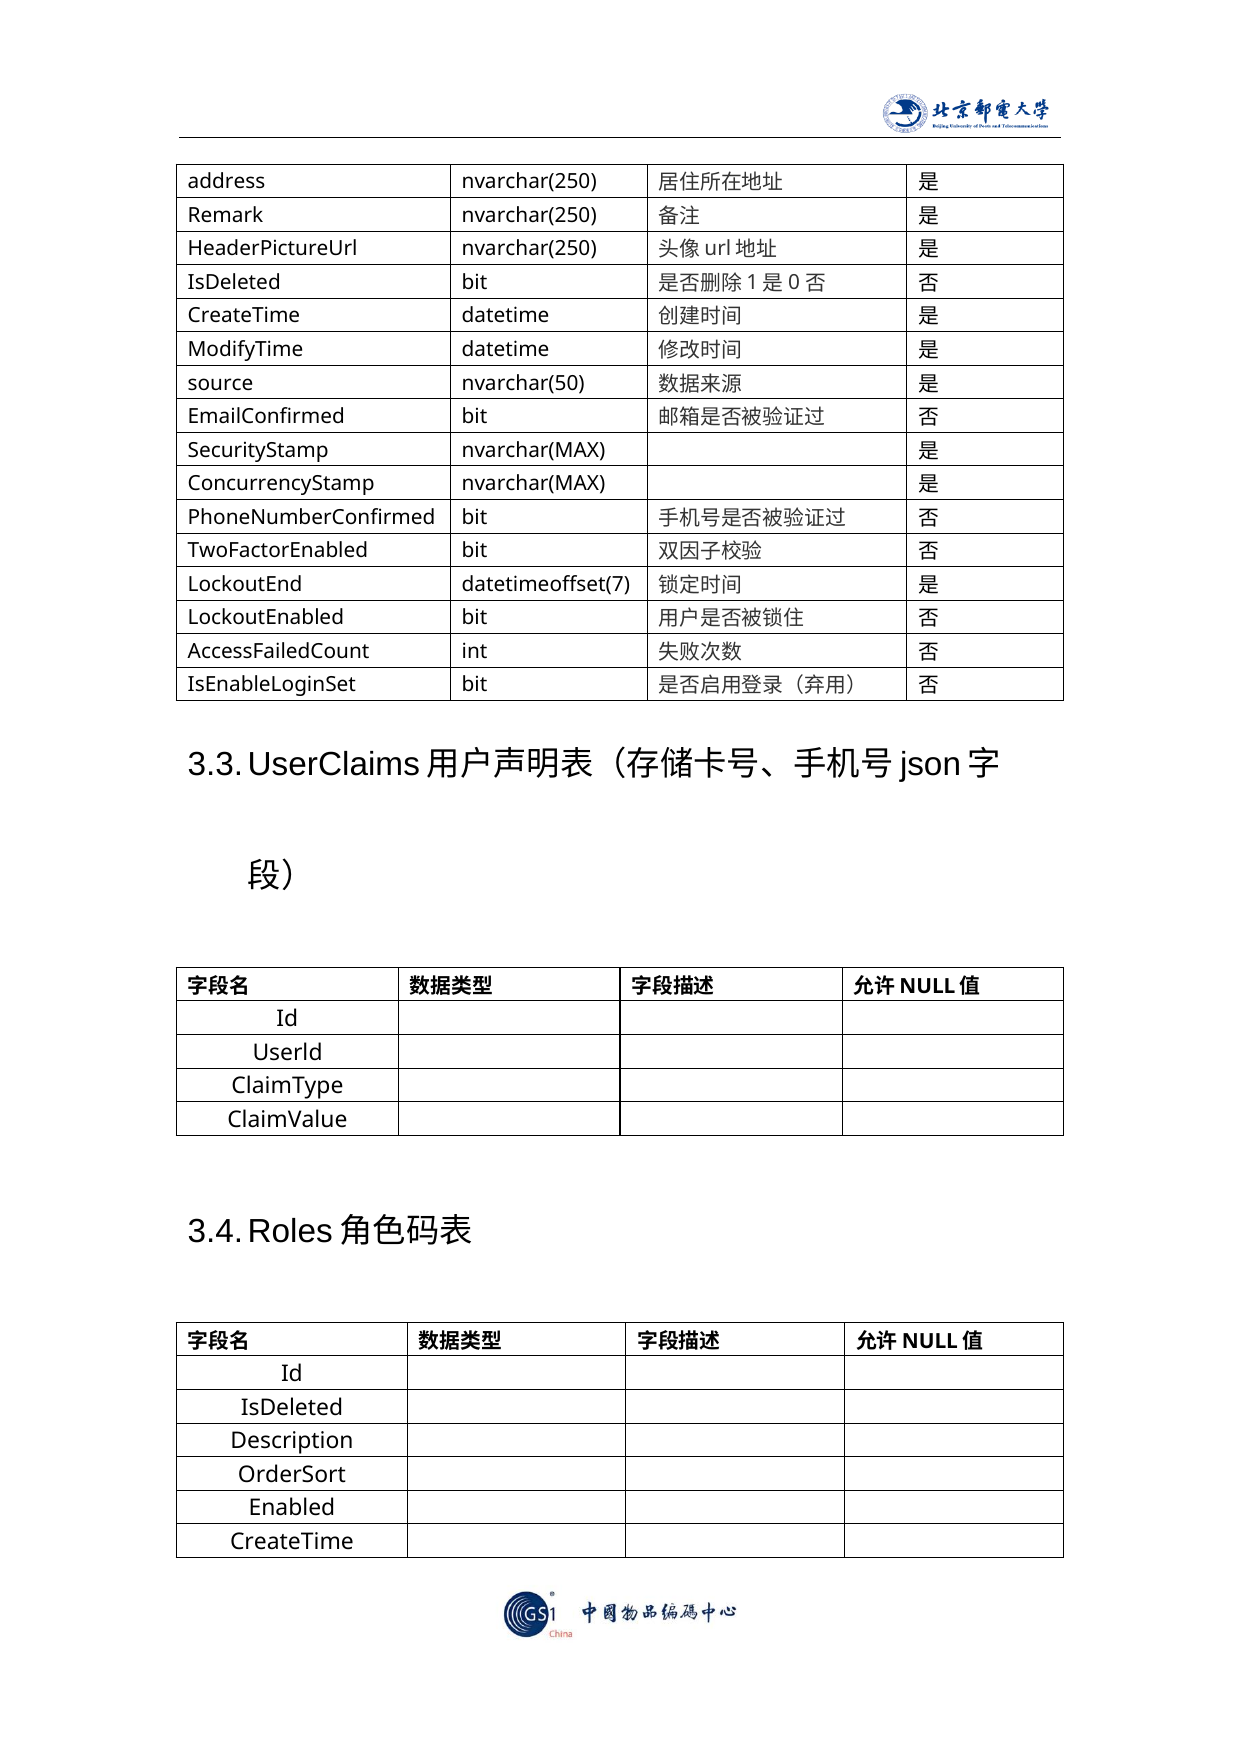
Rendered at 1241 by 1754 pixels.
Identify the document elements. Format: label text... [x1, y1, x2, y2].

table_cell 是 [907, 299, 1063, 331]
table_cell ClaimValue [177, 1102, 398, 1134]
table_cell [408, 1491, 625, 1523]
table_cell 是 [907, 198, 1063, 231]
table_cell 锁定时间 [648, 567, 906, 599]
table_cell [399, 1102, 619, 1134]
table_cell 头像url地址 [648, 232, 906, 264]
table_cell [845, 1424, 1063, 1456]
table_cell datetime [451, 299, 647, 331]
table_cell nvarchar(50) [451, 366, 647, 398]
table_cell [626, 1424, 844, 1456]
table_cell 创建时间 [648, 299, 906, 331]
table_header 允许NULL值 [845, 1323, 1063, 1355]
table_cell 修改时间 [648, 332, 906, 365]
table_cell 用户是否被锁住 [648, 601, 906, 633]
table_cell [648, 433, 906, 465]
table_cell [408, 1356, 625, 1389]
table_cell bit [451, 399, 647, 432]
table_cell OrderSort [177, 1457, 407, 1489]
table_cell 邮箱是否被验证过 [648, 399, 906, 432]
table_cell AccessFailedCount [177, 634, 450, 667]
table_cell datetime [451, 332, 647, 365]
table_cell CreateTime [177, 299, 450, 331]
table_cell Userld [177, 1035, 398, 1067]
table_cell nvarchar(MAX) [451, 433, 647, 465]
table_cell EmailConfirmed [177, 399, 450, 432]
table_header 字段名 [177, 1323, 407, 1355]
table_cell HeaderPictureUrl [177, 232, 450, 264]
table_cell nvarchar(250) [451, 165, 647, 197]
table_header 字段描述 [626, 1323, 844, 1355]
table_cell 备注 [648, 198, 906, 231]
subtitle UserClaims用户声明表（存储卡号、手机号json字段） [187, 728, 1053, 905]
table_cell Remark [177, 198, 450, 231]
table_cell IsEnableLoginSet [177, 668, 450, 700]
table_cell 是 [907, 232, 1063, 264]
table_cell ConcurrencyStamp [177, 466, 450, 499]
table_cell 否 [907, 601, 1063, 633]
table_cell [845, 1524, 1063, 1557]
table_cell 是 [907, 332, 1063, 365]
table_cell 数据来源 [648, 366, 906, 398]
table_cell nvarchar(250) [451, 198, 647, 231]
table_cell IsDeleted [177, 1390, 407, 1422]
table_cell 否 [907, 534, 1063, 566]
table_cell 是 [907, 567, 1063, 599]
table_cell PhoneNumberConfirmed [177, 500, 450, 532]
table_cell 是 [907, 165, 1063, 197]
table_cell [408, 1457, 625, 1489]
table_cell 是否删除 1是 0 否 [648, 265, 906, 298]
table_cell 是 [907, 466, 1063, 499]
table_cell Id [177, 1001, 398, 1034]
table_cell [626, 1457, 844, 1489]
table_cell [621, 1102, 842, 1134]
table_cell 否 [907, 668, 1063, 700]
table_cell [843, 1102, 1063, 1134]
table_cell 否 [907, 265, 1063, 298]
table_cell LockoutEnabled [177, 601, 450, 633]
table_cell [399, 1001, 619, 1034]
table_cell [621, 1001, 842, 1034]
table_cell datetimeoffset(7) [451, 567, 647, 599]
table_cell bit [451, 265, 647, 298]
table_cell int [451, 634, 647, 667]
table_cell source [177, 366, 450, 398]
table_cell 失败次数 [648, 634, 906, 667]
picture [878, 90, 1053, 136]
subtitle Roles角色码表 [187, 1195, 1053, 1260]
table_cell nvarchar(250) [451, 232, 647, 264]
table_cell bit [451, 500, 647, 532]
table_cell 否 [907, 500, 1063, 532]
table_cell [626, 1491, 844, 1523]
table_cell 是 [907, 366, 1063, 398]
table_cell [648, 466, 906, 499]
table_cell IsDeleted [177, 265, 450, 298]
table_cell ClaimType [177, 1069, 398, 1101]
table_cell [399, 1035, 619, 1067]
table_cell bit [451, 668, 647, 700]
table_cell 居住所在地址 [648, 165, 906, 197]
table_header 允许NULL值 [843, 968, 1063, 1000]
table_header 数据类型 [408, 1323, 625, 1355]
table_cell [843, 1069, 1063, 1101]
table_cell [408, 1524, 625, 1557]
table_cell [845, 1390, 1063, 1422]
table_cell [845, 1457, 1063, 1489]
table_cell [845, 1356, 1063, 1389]
table_cell 双因子校验 [648, 534, 906, 566]
table_cell bit [451, 534, 647, 566]
table_cell Description [177, 1424, 407, 1456]
table_cell ModifyTime [177, 332, 450, 365]
table_cell Enabled [177, 1491, 407, 1523]
table_cell [845, 1491, 1063, 1523]
table_cell [843, 1001, 1063, 1034]
table_cell 是否启用登录（弃用） [648, 668, 906, 700]
table_cell Id [177, 1356, 407, 1389]
table_cell [626, 1524, 844, 1557]
table_cell address [177, 165, 450, 197]
table_cell CreateTime [177, 1524, 407, 1557]
table_cell [843, 1035, 1063, 1067]
table_cell [399, 1069, 619, 1101]
table_cell bit [451, 601, 647, 633]
table_cell nvarchar(MAX) [451, 466, 647, 499]
table_cell [621, 1035, 842, 1067]
table_cell 否 [907, 634, 1063, 667]
picture [485, 1574, 756, 1651]
table_header 数据类型 [399, 968, 619, 1000]
table_cell [621, 1069, 842, 1101]
table_cell [626, 1390, 844, 1422]
table_cell [408, 1390, 625, 1422]
table_cell TwoFactorEnabled [177, 534, 450, 566]
table_cell SecurityStamp [177, 433, 450, 465]
table_cell [626, 1356, 844, 1389]
table_header 字段描述 [621, 968, 842, 1000]
table_cell [408, 1424, 625, 1456]
table_cell 否 [907, 399, 1063, 432]
table_cell 是 [907, 433, 1063, 465]
table_header 字段名 [177, 968, 398, 1000]
table_cell 手机号是否被验证过 [648, 500, 906, 532]
table_cell LockoutEnd [177, 567, 450, 599]
